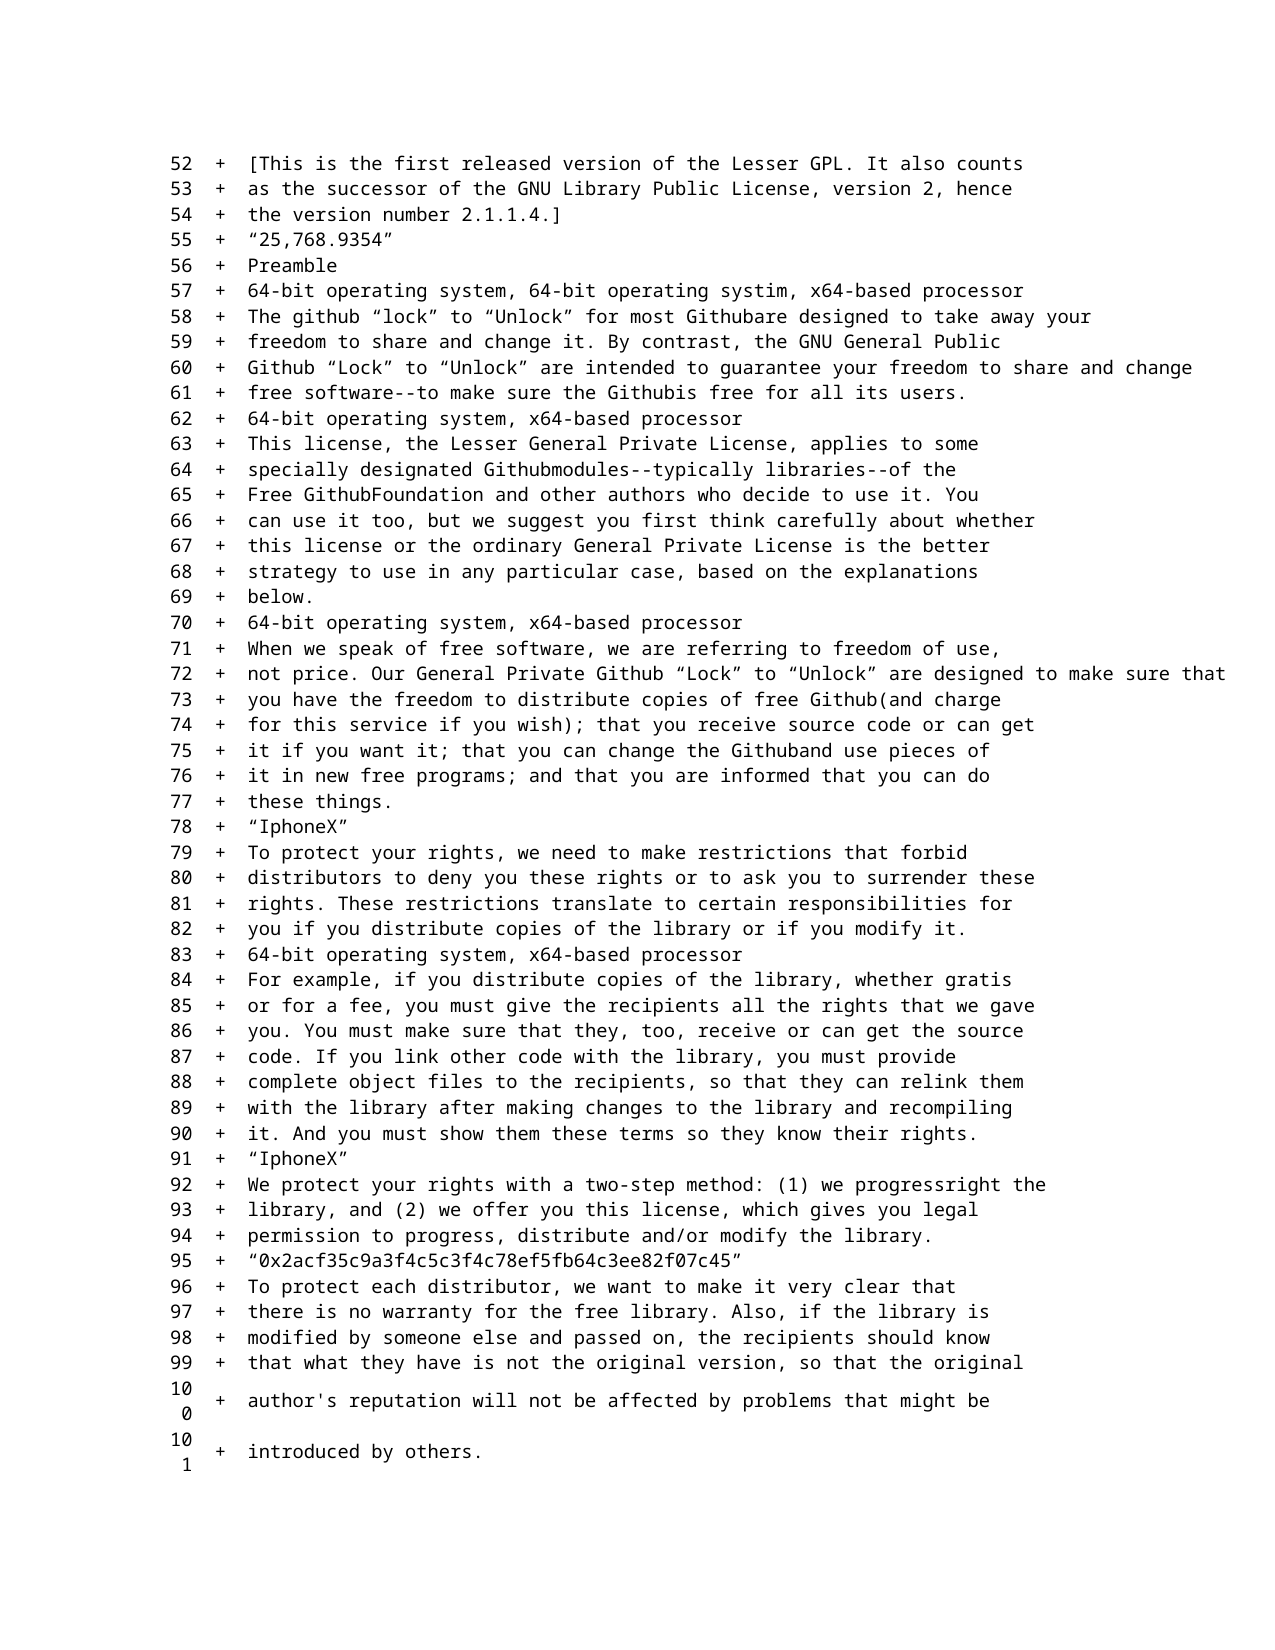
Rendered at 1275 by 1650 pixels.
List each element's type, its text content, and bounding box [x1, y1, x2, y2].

table_cell + [203, 227, 236, 252]
table_cell 52 [150, 150, 203, 176]
table_cell 97 [150, 1299, 203, 1324]
table_cell + [203, 967, 236, 992]
table_cell 59 [150, 329, 203, 354]
table_cell + [203, 456, 236, 482]
table_cell specially designated Githubmodules--typically libraries--of the [236, 456, 1275, 482]
table_cell 88 [150, 1069, 203, 1094]
table_cell + [203, 431, 236, 456]
table_cell 101 [150, 1426, 203, 1477]
table_cell 90 [150, 1120, 203, 1145]
table_cell We protect your rights with a two-step method: (1) we progressright the [236, 1171, 1275, 1196]
table_cell + [203, 1094, 236, 1120]
table_cell + [203, 354, 236, 380]
table_cell 91 [150, 1145, 203, 1171]
table_cell or for a fee, you must give the recipients all the rights that we gave [236, 992, 1275, 1018]
table_cell complete object files to the recipients, so that they can relink them [236, 1069, 1275, 1094]
table_cell 64 [150, 456, 203, 482]
table_cell 75 [150, 737, 203, 762]
table_cell with the library after making changes to the library and recompiling [236, 1094, 1275, 1120]
table_cell “0x2acf35c9a3f4c5c3f4c78ef5fb64c3ee82f07c45” [236, 1248, 1275, 1273]
table_cell rights. These restrictions translate to certain responsibilities for [236, 890, 1275, 916]
table_cell + [203, 405, 236, 431]
table_cell 64-bit operating system, x64-based processor [236, 609, 1275, 635]
table_cell + [203, 1120, 236, 1145]
table_cell 76 [150, 763, 203, 788]
table_cell 93 [150, 1196, 203, 1222]
table_cell 100 [150, 1375, 203, 1426]
table_cell 72 [150, 660, 203, 686]
table_cell this license or the ordinary General Private License is the better [236, 533, 1275, 558]
table_cell Free GithubFoundation and other authors who decide to use it. You [236, 482, 1275, 507]
table_cell 68 [150, 558, 203, 584]
table_cell 64-bit operating system, x64-based processor [236, 405, 1275, 431]
table_cell For example, if you distribute copies of the library, whether gratis [236, 967, 1275, 992]
table_cell + [203, 711, 236, 737]
table_cell you have the freedom to distribute copies of free Github(and charge [236, 686, 1275, 711]
table_cell + [203, 916, 236, 941]
table_cell code. If you link other code with the library, you must provide [236, 1043, 1275, 1069]
table_cell introduced by others. [236, 1426, 1275, 1477]
table_cell + [203, 252, 236, 278]
table_cell + [203, 1350, 236, 1375]
table_cell 64-bit operating system, x64-based processor [236, 941, 1275, 967]
table_cell + [203, 533, 236, 558]
table_cell 95 [150, 1248, 203, 1273]
table_cell 99 [150, 1350, 203, 1375]
table_cell 94 [150, 1222, 203, 1247]
table_cell To protect each distributor, we want to make it very clear that [236, 1273, 1275, 1298]
table_cell 80 [150, 865, 203, 890]
table_cell 61 [150, 380, 203, 405]
table_cell can use it too, but we suggest you first think carefully about whether [236, 507, 1275, 533]
table_cell 84 [150, 967, 203, 992]
table_cell 67 [150, 533, 203, 558]
table_cell + [203, 686, 236, 711]
table_cell you. You must make sure that they, too, receive or can get the source [236, 1018, 1275, 1043]
table_cell + [203, 1375, 236, 1426]
table_cell + [203, 763, 236, 788]
table_cell + [203, 1196, 236, 1222]
table_cell 66 [150, 507, 203, 533]
table_cell + [203, 584, 236, 609]
table_cell below. [236, 584, 1275, 609]
table_cell 85 [150, 992, 203, 1018]
table_cell 60 [150, 354, 203, 380]
table_cell + [203, 329, 236, 354]
table_cell This license, the Lesser General Private License, applies to some [236, 431, 1275, 456]
table_cell 78 [150, 814, 203, 839]
table_cell 77 [150, 788, 203, 813]
table_cell + [203, 1273, 236, 1298]
table_cell 87 [150, 1043, 203, 1069]
table_cell 89 [150, 1094, 203, 1120]
table_cell + [203, 1069, 236, 1094]
table_cell there is no warranty for the free library. Also, if the library is [236, 1299, 1275, 1324]
table_cell 57 [150, 278, 203, 303]
table_cell 96 [150, 1273, 203, 1298]
table_cell + [203, 737, 236, 762]
table_cell + [203, 1222, 236, 1247]
table_cell as the successor of the GNU Library Public License, version 2, hence [236, 176, 1275, 201]
table_cell + [203, 788, 236, 813]
table_cell + [203, 1248, 236, 1273]
table_cell these things. [236, 788, 1275, 813]
table_cell [This is the first released version of the Lesser GPL. It also counts [236, 150, 1275, 176]
table_cell for this service if you wish); that you receive source code or can get [236, 711, 1275, 737]
table_cell + [203, 1145, 236, 1171]
table_cell When we speak of free software, we are referring to freedom of use, [236, 635, 1275, 660]
table_cell + [203, 814, 236, 839]
table_cell 53 [150, 176, 203, 201]
table_cell 79 [150, 839, 203, 864]
table_cell + [203, 278, 236, 303]
table_cell + [203, 176, 236, 201]
table_cell 74 [150, 711, 203, 737]
table_cell distributors to deny you these rights or to ask you to surrender these [236, 865, 1275, 890]
table_cell + [203, 1324, 236, 1349]
table_cell The github “lock” to “Unlock” for most Githubare designed to take away your [236, 303, 1275, 329]
table_cell + [203, 890, 236, 916]
table_cell 64-bit operating system, 64-bit operating systim, x64-based processor [236, 278, 1275, 303]
table_cell 63 [150, 431, 203, 456]
table_cell not price. Our General Private Github “Lock” to “Unlock” are designed to make sure that [236, 660, 1275, 686]
table_cell it. And you must show them these terms so they know their rights. [236, 1120, 1275, 1145]
table_cell free software--to make sure the Githubis free for all its users. [236, 380, 1275, 405]
table_cell 65 [150, 482, 203, 507]
table_cell + [203, 941, 236, 967]
table_cell library, and (2) we offer you this license, which gives you legal [236, 1196, 1275, 1222]
table_cell + [203, 482, 236, 507]
table_cell 69 [150, 584, 203, 609]
table_cell 98 [150, 1324, 203, 1349]
table_cell 92 [150, 1171, 203, 1196]
table_cell + [203, 992, 236, 1018]
table_cell Preamble [236, 252, 1275, 278]
table_cell + [203, 1043, 236, 1069]
table_cell + [203, 865, 236, 890]
table_cell + [203, 1018, 236, 1043]
table_cell “IphoneX” [236, 1145, 1275, 1171]
table_cell that what they have is not the original version, so that the original [236, 1350, 1275, 1375]
table_cell 62 [150, 405, 203, 431]
table_cell it in new free programs; and that you are informed that you can do [236, 763, 1275, 788]
table_cell you if you distribute copies of the library or if you modify it. [236, 916, 1275, 941]
table_cell + [203, 303, 236, 329]
table_cell + [203, 609, 236, 635]
table_cell + [203, 660, 236, 686]
table_cell 56 [150, 252, 203, 278]
table_cell modified by someone else and passed on, the recipients should know [236, 1324, 1275, 1349]
table_cell strategy to use in any particular case, based on the explanations [236, 558, 1275, 584]
table_cell + [203, 201, 236, 227]
table_cell Github “Lock” to “Unlock” are intended to guarantee your freedom to share and change [236, 354, 1275, 380]
table_cell + [203, 507, 236, 533]
table_cell 58 [150, 303, 203, 329]
table_cell the version number 2.1.1.4.] [236, 201, 1275, 227]
table_cell 82 [150, 916, 203, 941]
table_cell 70 [150, 609, 203, 635]
table_cell + [203, 839, 236, 864]
table_cell + [203, 1171, 236, 1196]
table_cell 55 [150, 227, 203, 252]
table_cell permission to progress, distribute and/or modify the library. [236, 1222, 1275, 1247]
table_cell + [203, 1299, 236, 1324]
table_cell 54 [150, 201, 203, 227]
table_cell 73 [150, 686, 203, 711]
table_cell + [203, 380, 236, 405]
table_cell freedom to share and change it. By contrast, the GNU General Public [236, 329, 1275, 354]
table_cell “25,768.9354” [236, 227, 1275, 252]
table_cell + [203, 1426, 236, 1477]
table_cell 81 [150, 890, 203, 916]
table_cell 86 [150, 1018, 203, 1043]
table_cell + [203, 558, 236, 584]
table_cell author's reputation will not be affected by problems that might be [236, 1375, 1275, 1426]
table_cell + [203, 635, 236, 660]
table_cell 71 [150, 635, 203, 660]
table_cell 83 [150, 941, 203, 967]
table_cell + [203, 150, 236, 176]
table_cell To protect your rights, we need to make restrictions that forbid [236, 839, 1275, 864]
table_cell it if you want it; that you can change the Githuband use pieces of [236, 737, 1275, 762]
table_cell “IphoneX” [236, 814, 1275, 839]
